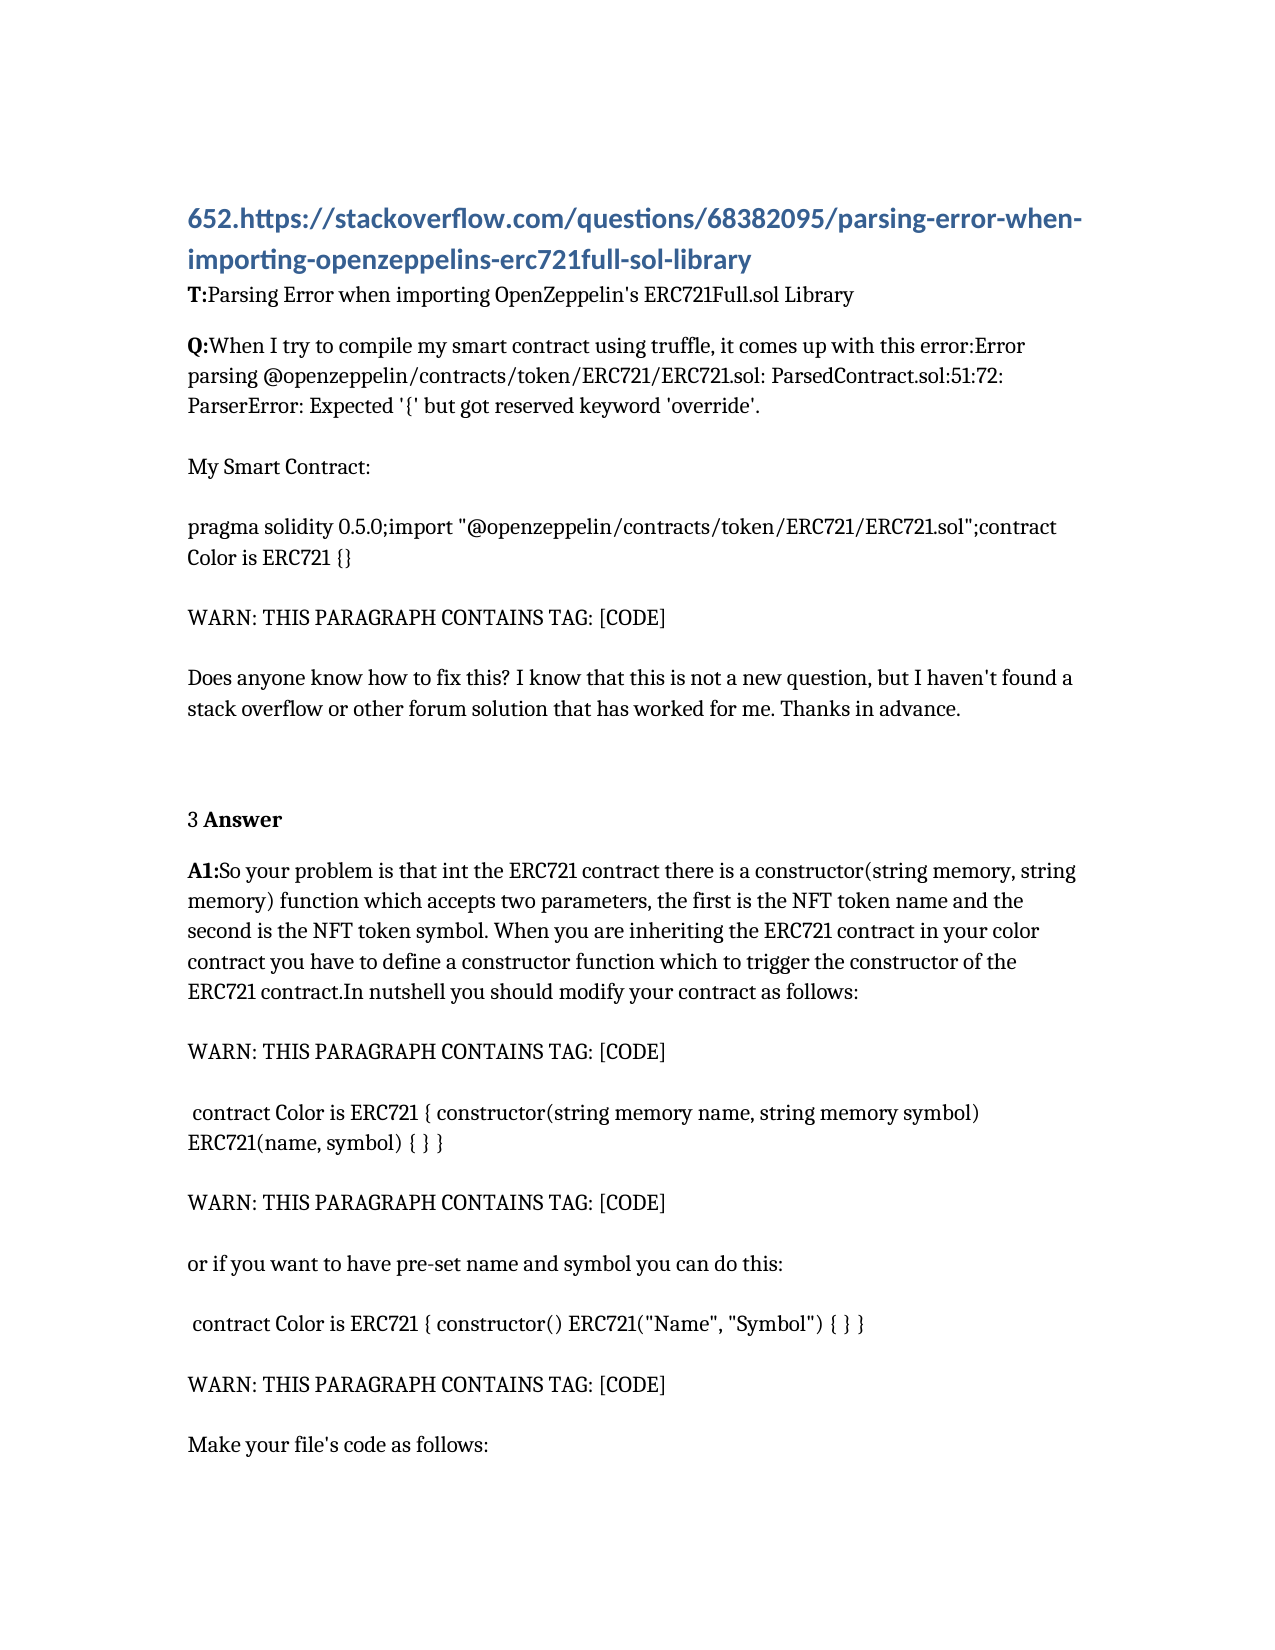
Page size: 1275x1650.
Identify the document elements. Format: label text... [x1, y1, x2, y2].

text Q:When I try to compile my smart contract using truffle, it comes up with this error:Error parsing @openzeppelin/contracts/token/ERC721/ERC721.sol: ParsedContract.sol:51:72: ParserError: Expected '{' but got reserved keyword 'override'. My Smart Contract: pragma solidity 0.5.0;import "@openzeppelin/contracts/token/ERC721/ERC721.sol";contract Color is ERC721 {} WARN: THIS PARAGRAPH CONTAINS TAG: [CODE] Does anyone know how to fix this? I know that this is not a new question, but I haven't found a stack overflow or other forum solution that has worked for me. Thanks in advance. [187, 333, 1087, 782]
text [187, 858, 1087, 1488]
text 3 Answer [187, 807, 1087, 833]
subtitle 652.https://stackoverflow.com/questions/68382095/parsing-error-when-importing-openzeppelins-erc721full-sol-library [187, 200, 1087, 277]
text T:Parsing Error when importing OpenZeppelin's ERC721Full.sol Library [187, 282, 1087, 308]
